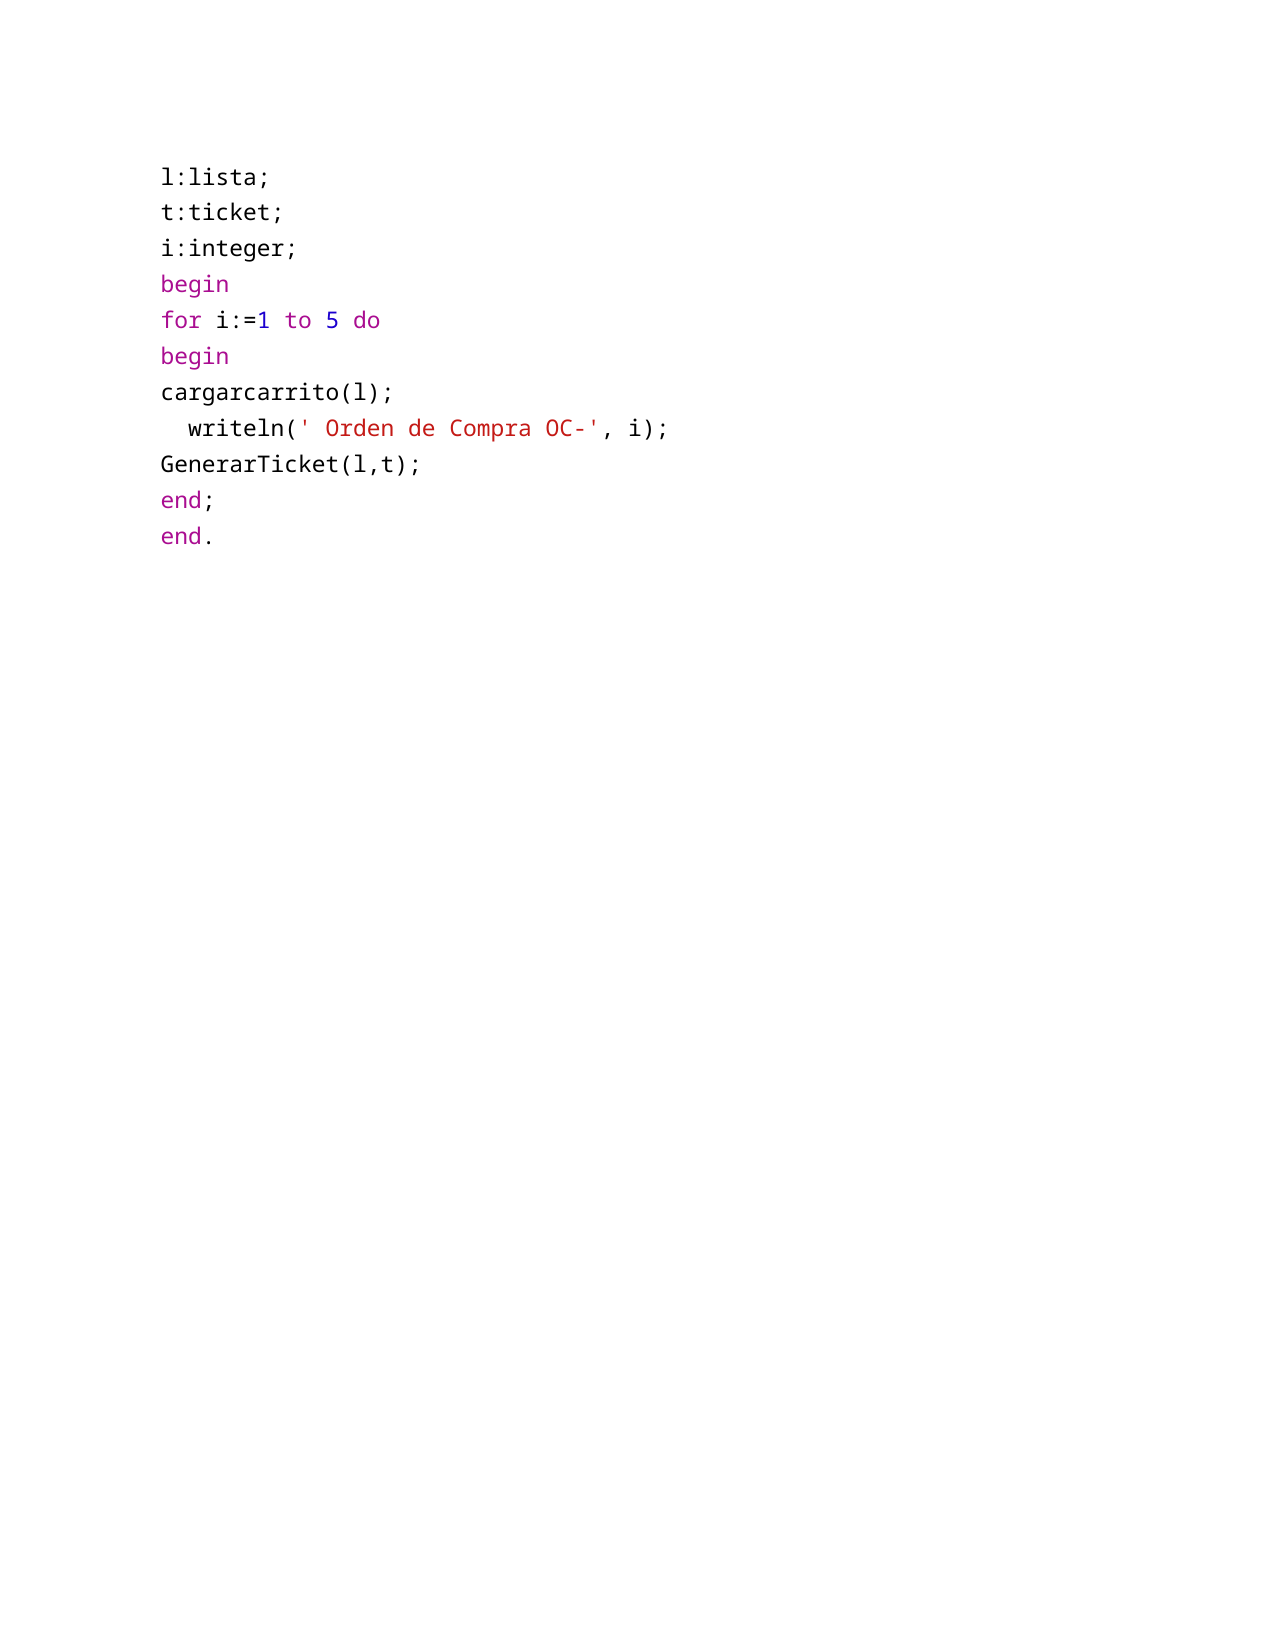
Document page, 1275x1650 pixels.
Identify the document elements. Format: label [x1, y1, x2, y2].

table_header [150, 150, 1125, 667]
